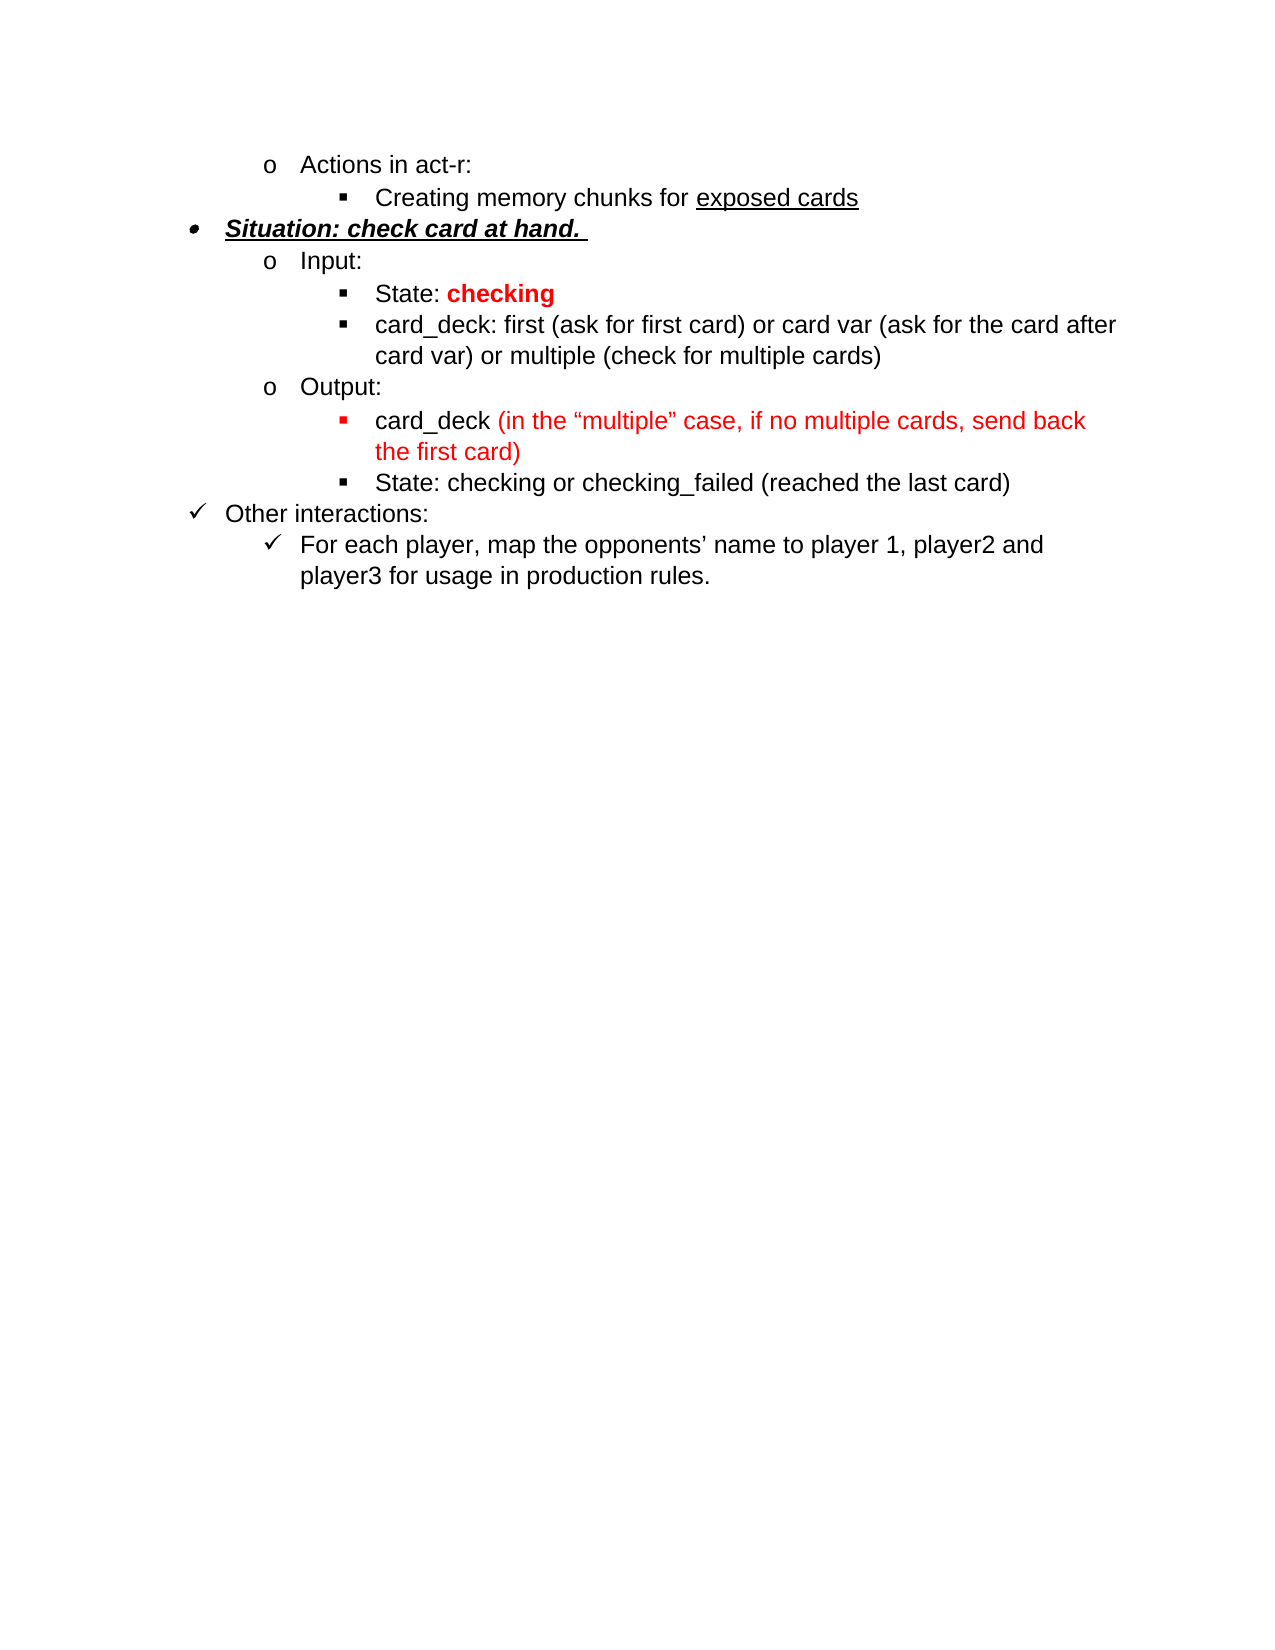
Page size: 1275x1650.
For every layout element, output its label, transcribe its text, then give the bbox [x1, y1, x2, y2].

list Other interactions: [187, 499, 1125, 528]
list State: checking [337, 279, 1125, 308]
list card_deck: first (ask for first card) or card var (ask for the card after card var) or multiple (check for multiple cards) [337, 310, 1125, 370]
list Output: [262, 372, 1125, 403]
list Input: [262, 246, 1125, 277]
list For each player, map the opponents’ name to player 1, player2 and player3 for usage in production rules. [262, 530, 1125, 590]
list Creating memory chunks for exposed cards [337, 183, 1125, 212]
list Situation: check card at hand. [187, 214, 1125, 243]
list Actions in act-r: [262, 150, 1125, 181]
list card_deck (in the “multiple” case, if no multiple cards, send back the first card) [337, 406, 1125, 466]
list State: checking or checking_failed (reached the last card) [337, 468, 1125, 497]
